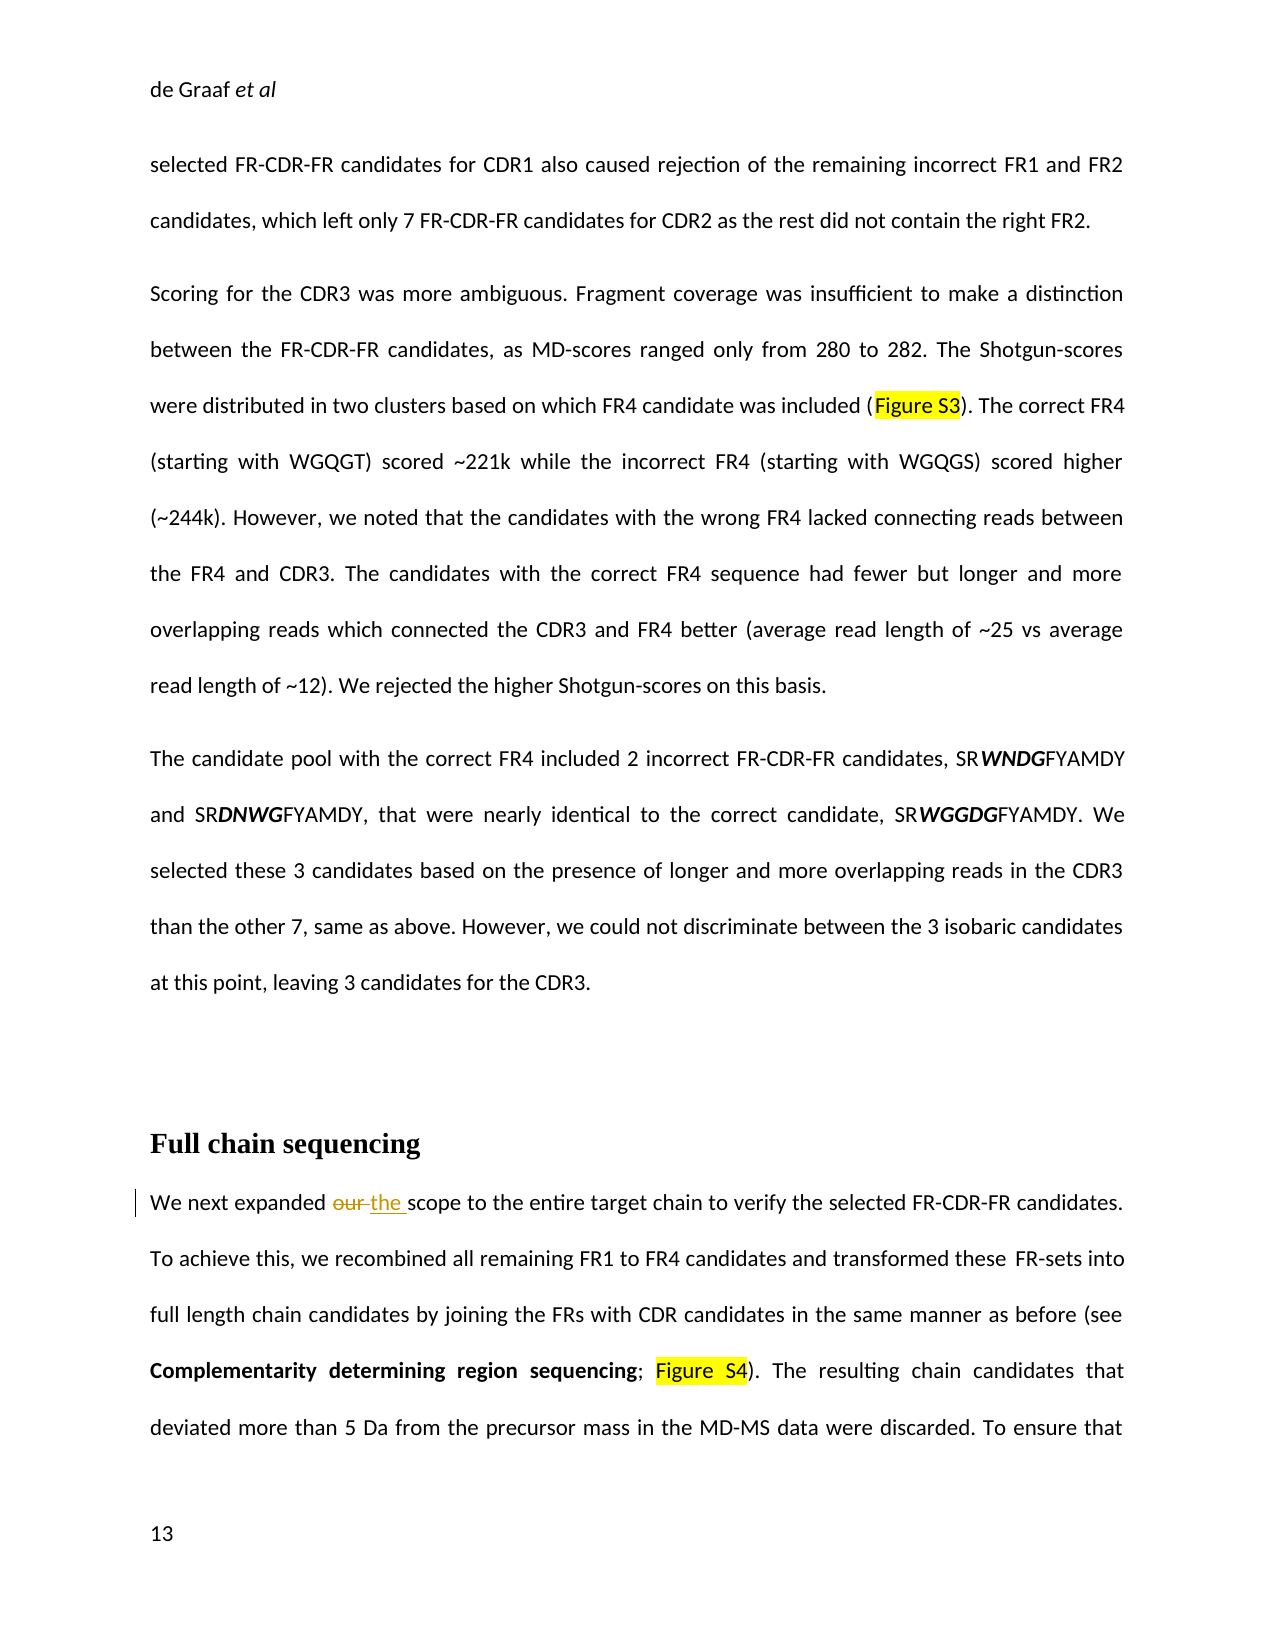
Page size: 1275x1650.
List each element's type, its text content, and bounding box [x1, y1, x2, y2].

text Scoring for the CDR3 was more ambiguous. Fragment coverage was insufficient to make a distinction between the FR-CDR-FR candidates, as MD-scores ranged only from 280 to 282. The Shotgun-scores were distributed in two clusters based on which FR4 candidate was included (Figure S3). The correct FR4 (starting with WGQGT) scored ~221k while the incorrect FR4 (starting with WGQGS) scored higher (~244k). However, we noted that the candidates with the wrong FR4 lacked connecting reads between the FR4 and CDR3. The candidates with the correct FR4 sequence had fewer but longer and more overlapping reads which connected the CDR3 and FR4 better (average read length of ~25 vs average read length of ~12). We rejected the higher Shotgun-scores on this basis. [150, 279, 1125, 699]
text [150, 1188, 1125, 1441]
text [150, 150, 1125, 234]
subtitle Full chain sequencing [150, 1126, 1125, 1159]
text The candidate pool with the correct FR4 included 2 incorrect FR-CDR-FR candidates, SRWNDGFYAMDY and SRDNWGFYAMDY, that were nearly identical to the correct candidate, SRWGGDGFYAMDY. We selected these 3 candidates based on the presence of longer and more overlapping reads in the CDR3 than the other 7, same as above. However, we could not discriminate between the 3 isobaric candidates at this point, leaving 3 candidates for the CDR3. [150, 744, 1125, 996]
